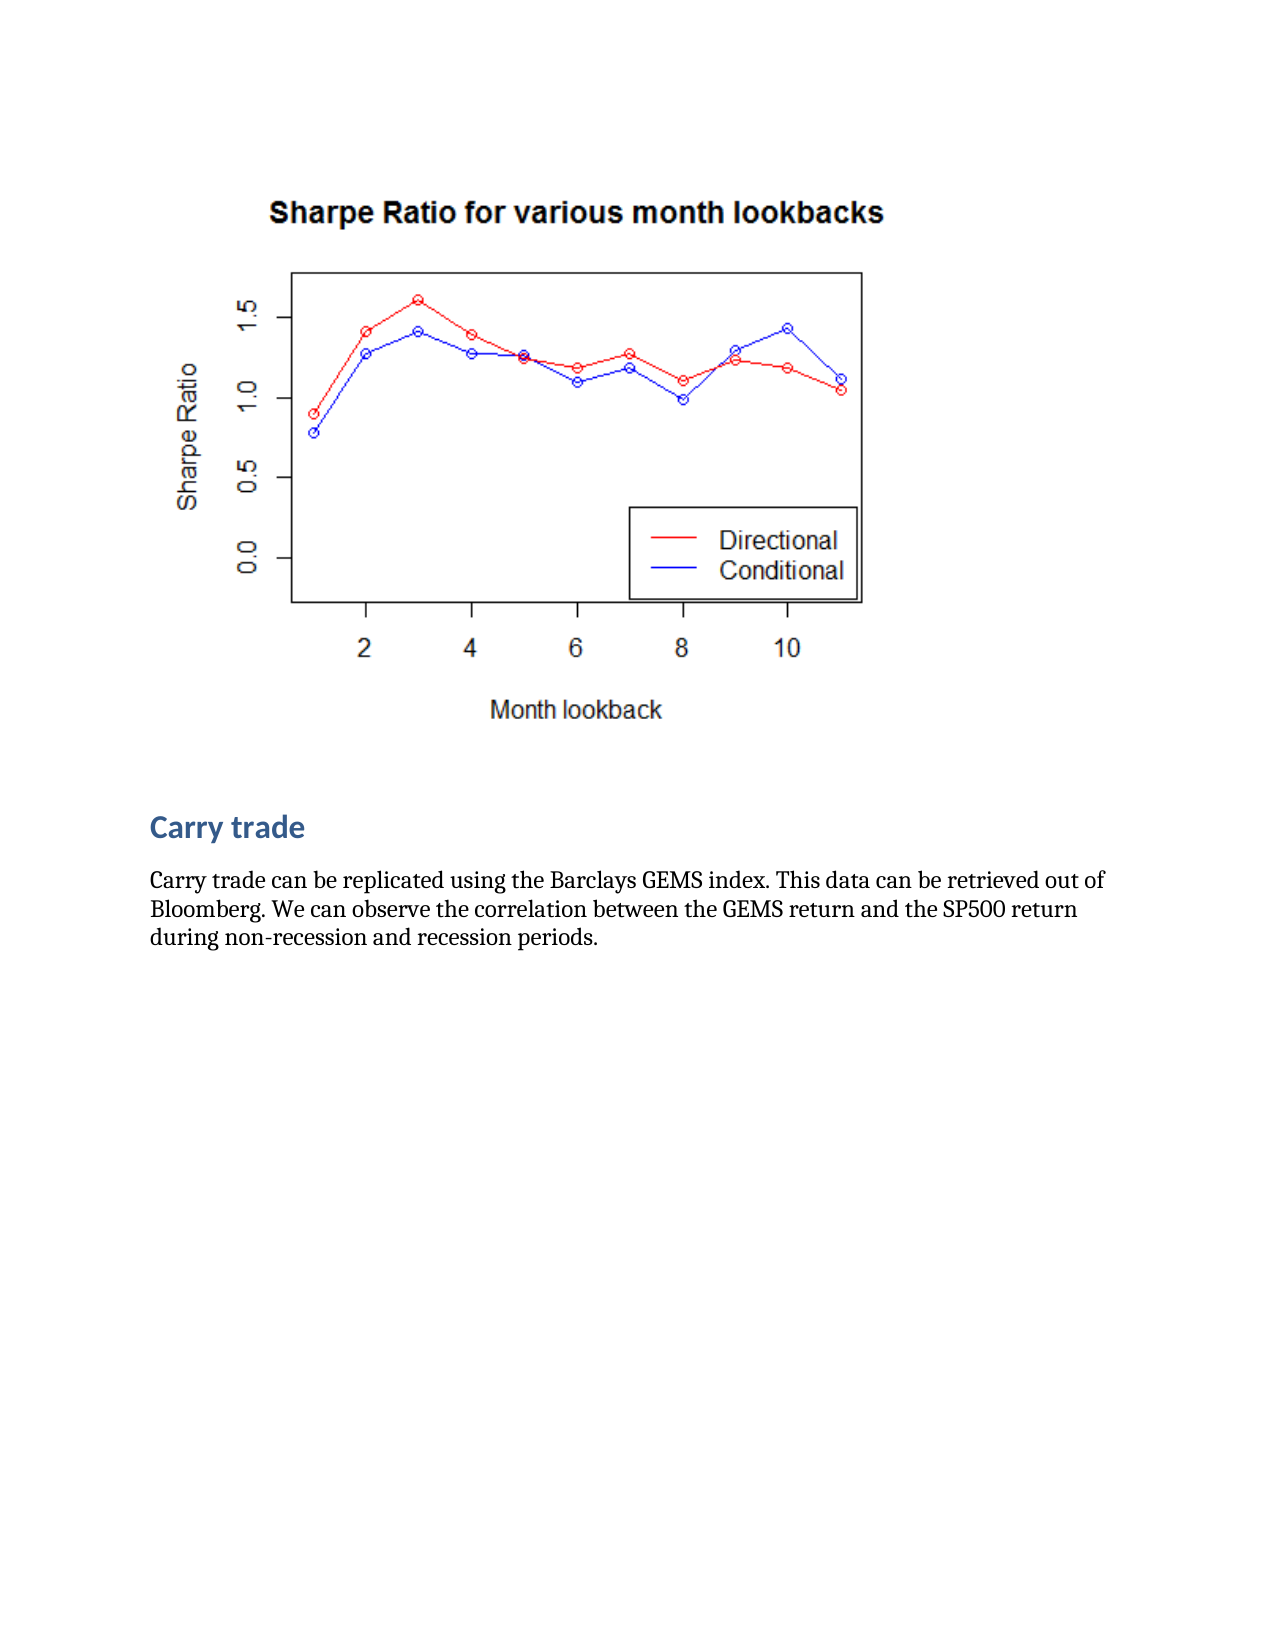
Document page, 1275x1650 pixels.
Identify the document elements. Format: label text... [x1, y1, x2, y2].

subtitle Carry trade [150, 806, 1125, 847]
text Carry trade can be replicated using the Barclays GEMS index. This data can be retrieved out of Bloomberg. We can observe the correlation between the GEMS return and the SP500 return during non-recession and recession periods. [150, 866, 1125, 952]
picture [168, 150, 925, 757]
